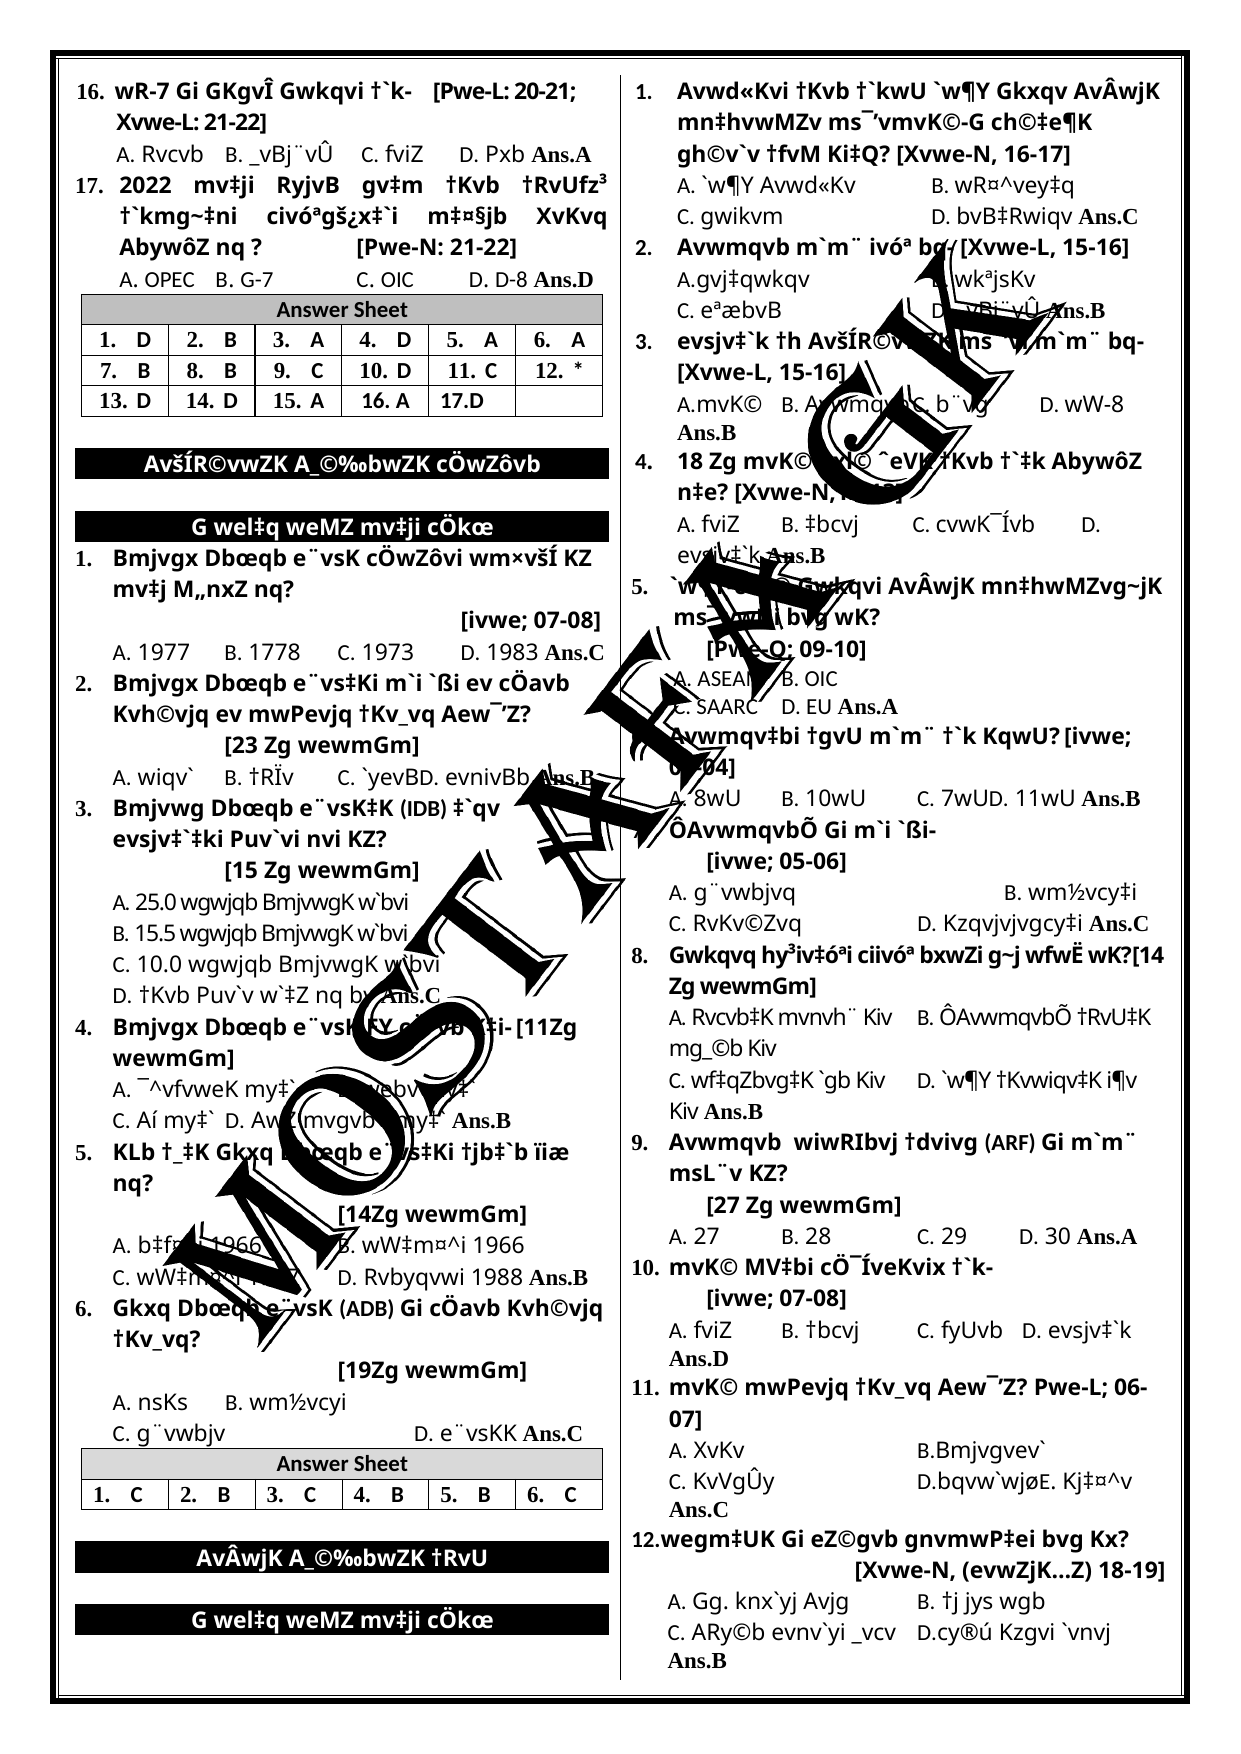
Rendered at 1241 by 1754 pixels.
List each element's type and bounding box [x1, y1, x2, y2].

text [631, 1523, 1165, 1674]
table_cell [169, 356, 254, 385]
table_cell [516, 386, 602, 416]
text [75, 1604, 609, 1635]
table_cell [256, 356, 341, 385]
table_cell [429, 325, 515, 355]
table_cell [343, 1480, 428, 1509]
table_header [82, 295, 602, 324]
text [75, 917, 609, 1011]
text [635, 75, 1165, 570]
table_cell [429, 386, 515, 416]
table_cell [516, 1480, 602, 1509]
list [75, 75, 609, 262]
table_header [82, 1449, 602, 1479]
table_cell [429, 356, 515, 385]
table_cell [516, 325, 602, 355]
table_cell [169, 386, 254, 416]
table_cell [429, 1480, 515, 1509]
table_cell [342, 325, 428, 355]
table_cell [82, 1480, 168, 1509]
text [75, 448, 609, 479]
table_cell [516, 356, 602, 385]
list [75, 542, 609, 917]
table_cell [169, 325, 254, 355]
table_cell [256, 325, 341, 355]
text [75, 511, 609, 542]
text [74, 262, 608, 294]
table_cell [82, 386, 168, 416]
picture [609, 599, 620, 976]
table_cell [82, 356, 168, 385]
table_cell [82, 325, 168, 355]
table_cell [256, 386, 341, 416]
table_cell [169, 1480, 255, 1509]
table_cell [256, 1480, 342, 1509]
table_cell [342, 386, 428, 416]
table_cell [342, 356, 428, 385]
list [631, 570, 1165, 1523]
picture [621, 585, 631, 960]
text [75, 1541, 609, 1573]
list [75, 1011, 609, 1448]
